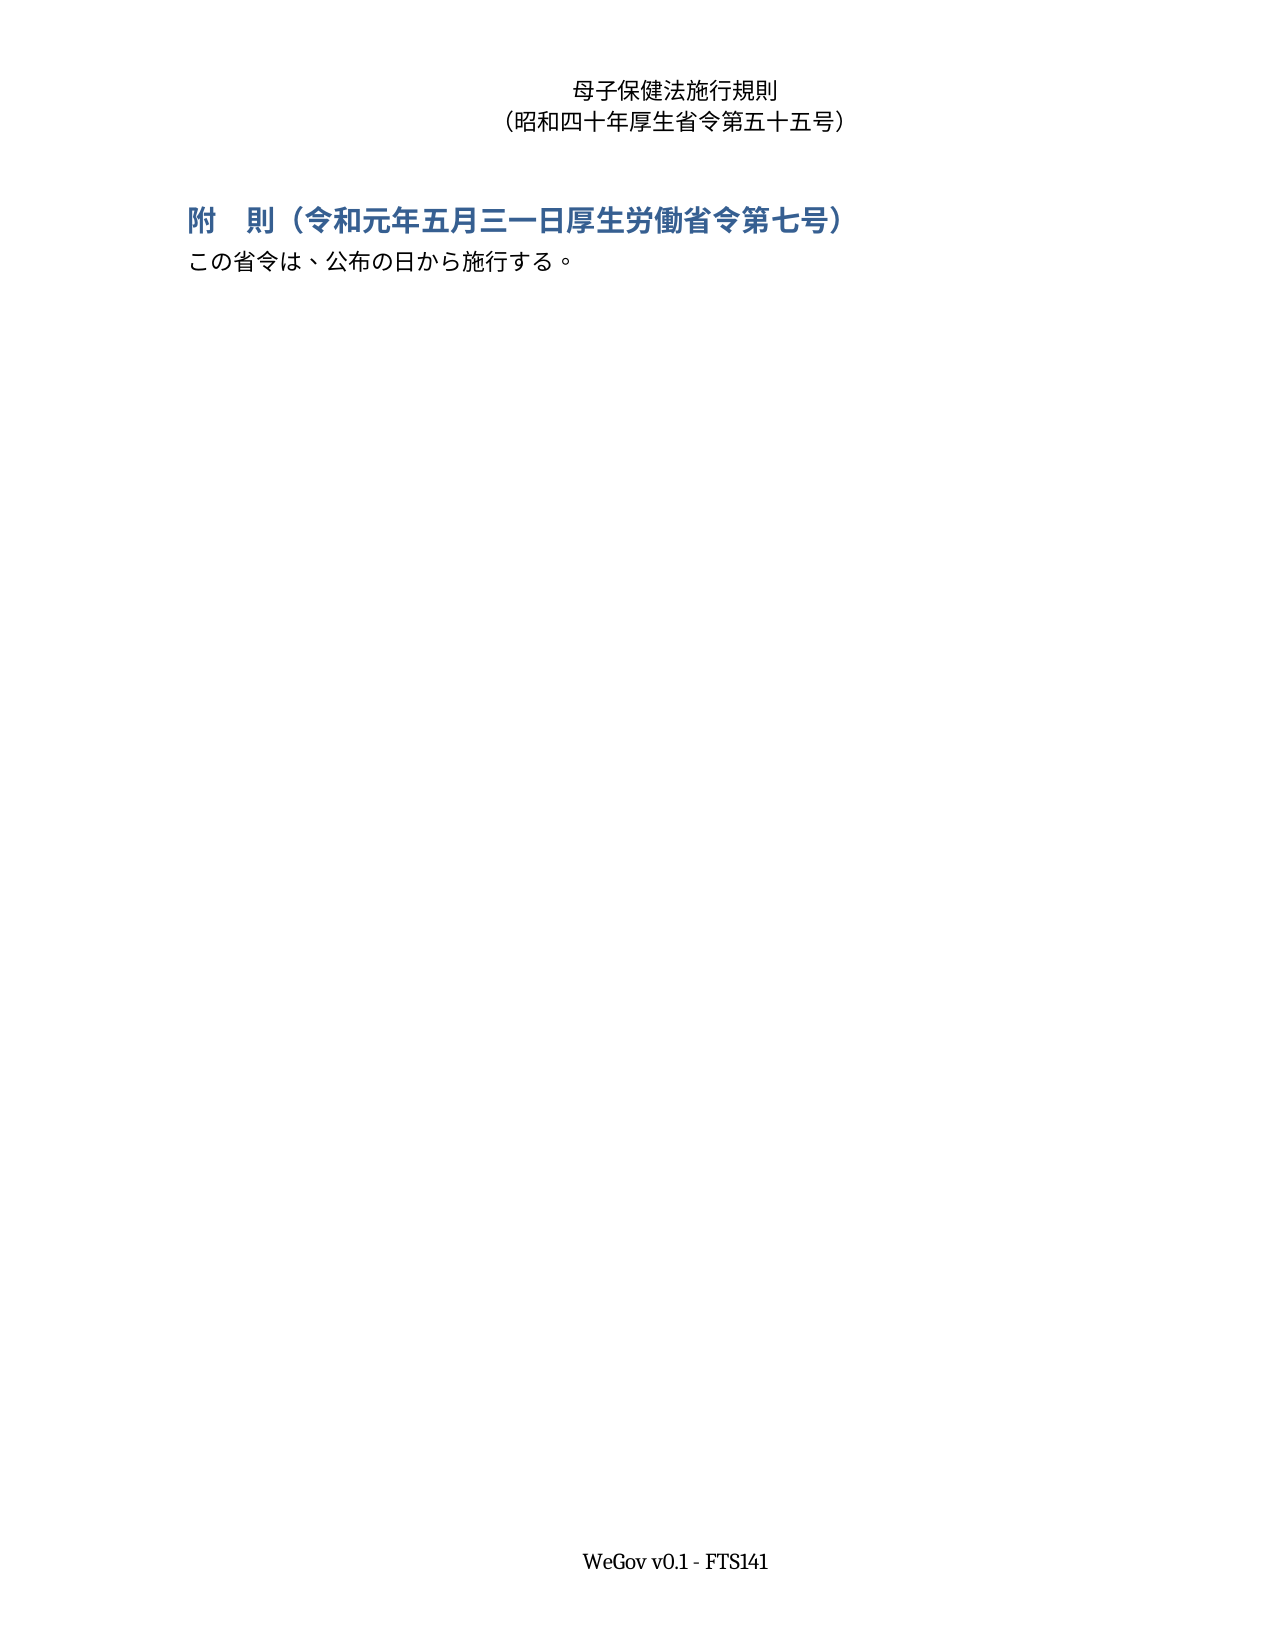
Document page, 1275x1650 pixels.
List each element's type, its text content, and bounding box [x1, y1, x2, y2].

text この省令は、公布の日から施行する。 [187, 246, 1087, 277]
subtitle 附 則（令和元年五月三一日厚生労働省令第七号） [187, 200, 1087, 240]
